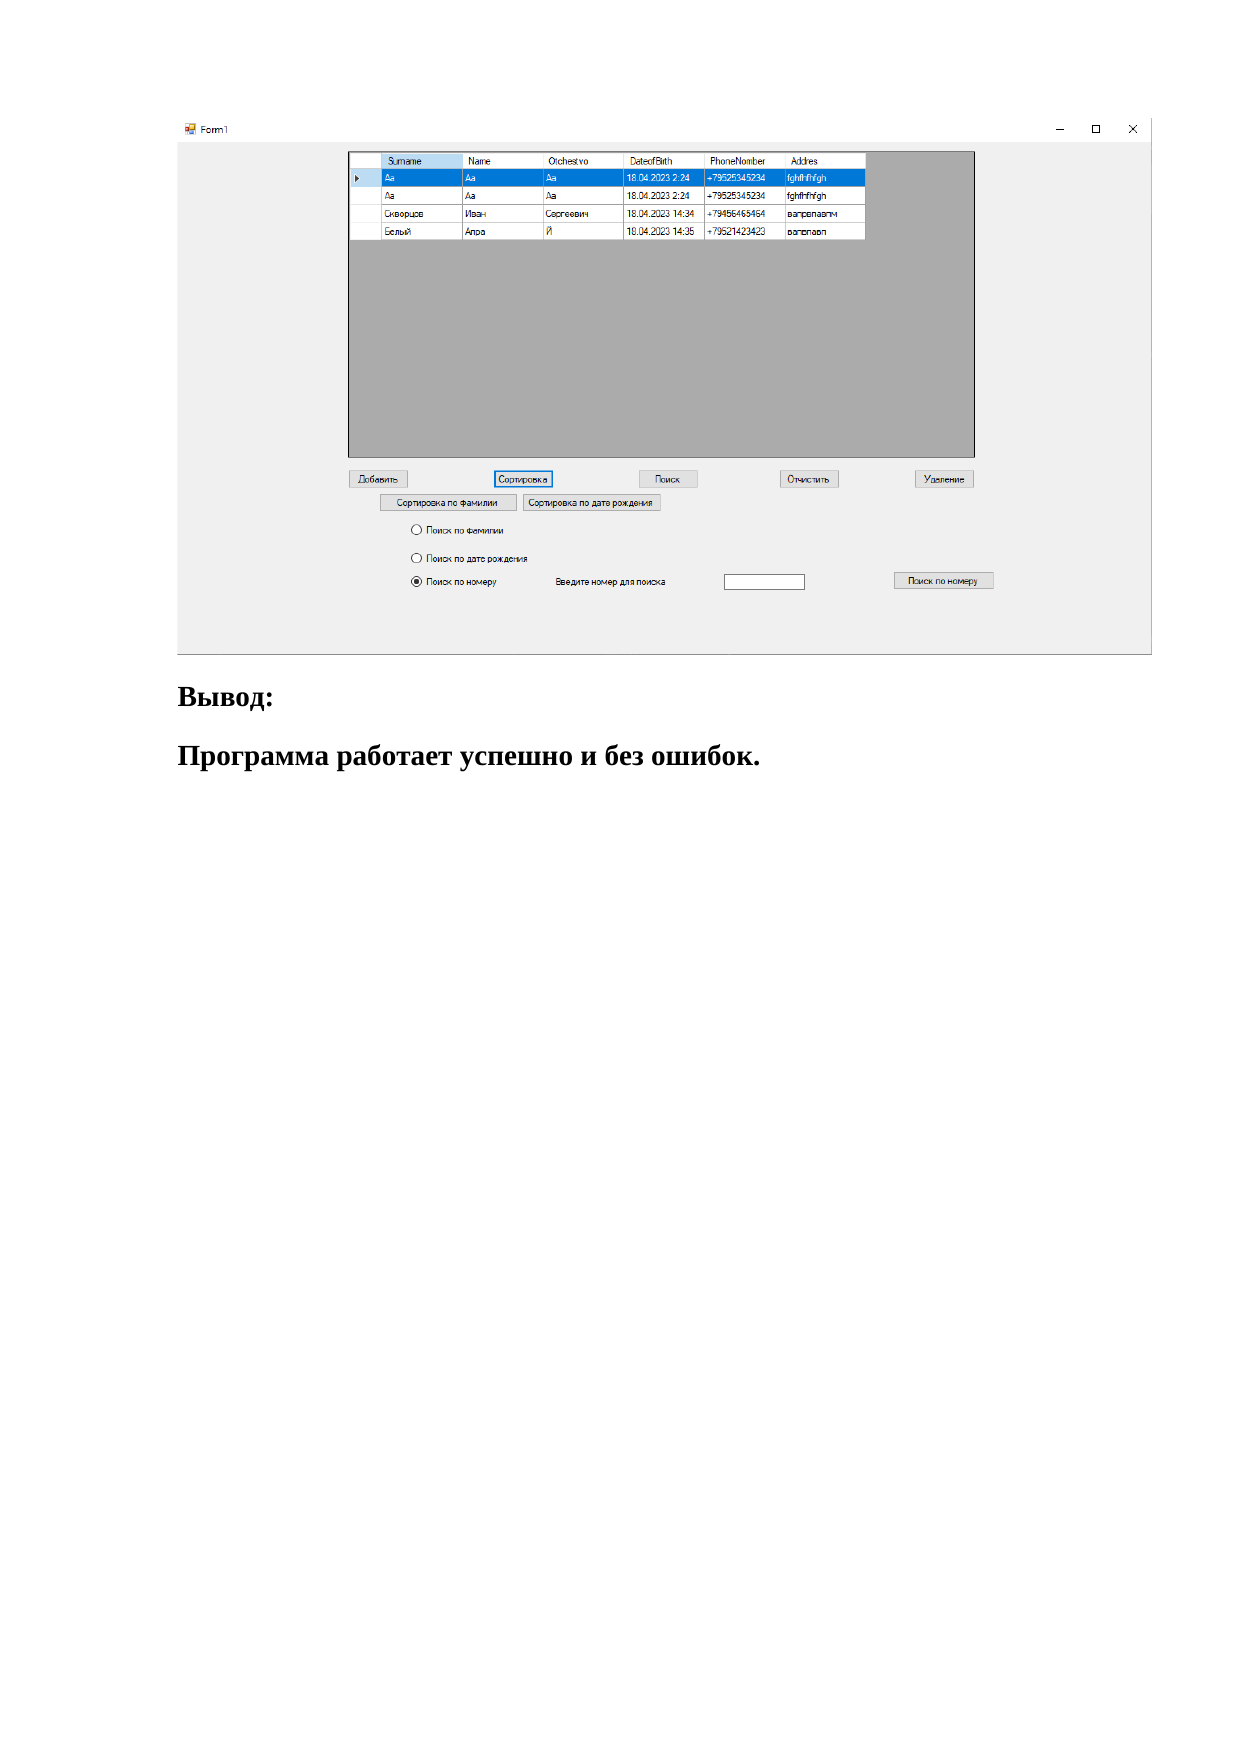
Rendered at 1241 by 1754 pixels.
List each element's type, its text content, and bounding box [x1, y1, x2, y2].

picture [177, 118, 1152, 655]
text Программа работает успешно и без ошибок. [177, 738, 1152, 772]
text Вывод: [177, 679, 1152, 713]
